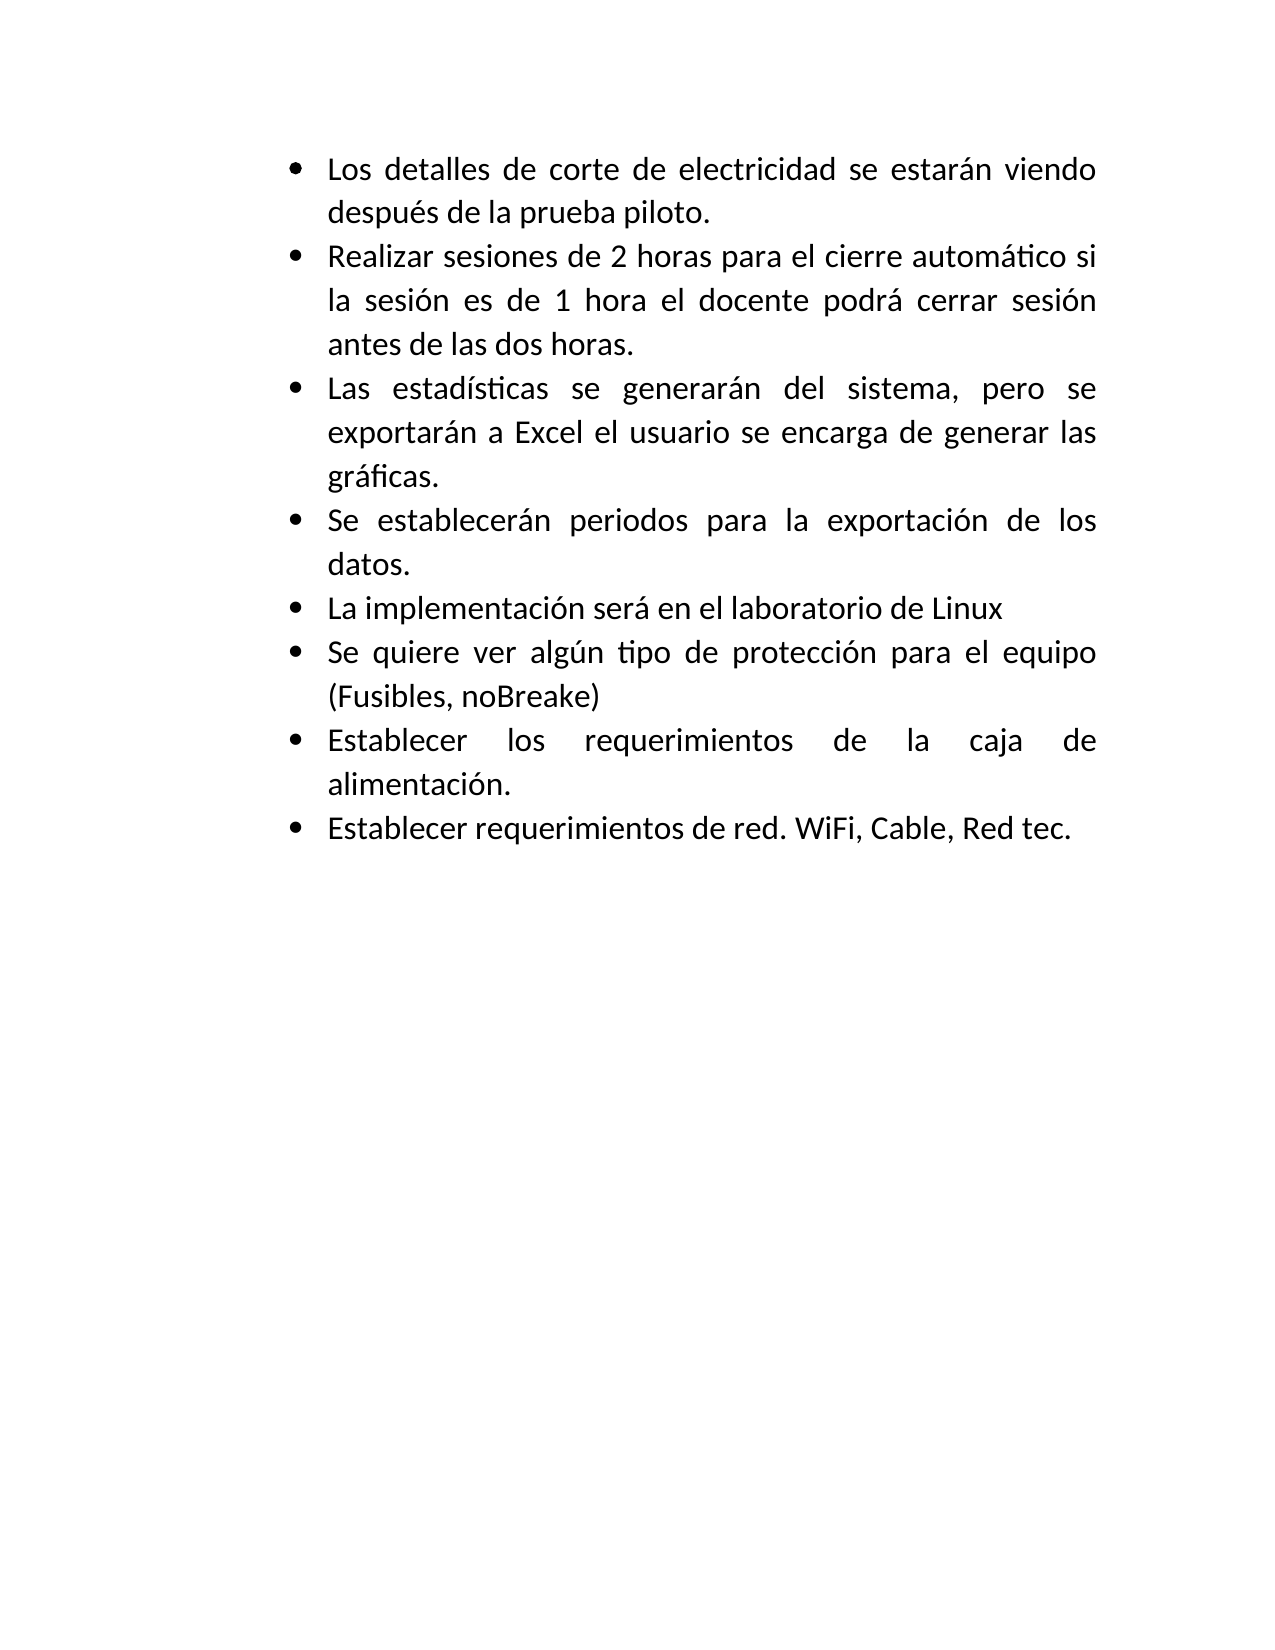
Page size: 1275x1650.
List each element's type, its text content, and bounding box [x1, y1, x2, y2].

list La implementación será en el laboratorio de Linux [290, 587, 1098, 628]
list Los detalles de corte de electricidad se estarán viendo después de la prueba piloto. [290, 148, 1098, 232]
list Establecer requerimientos de red. WiFi, Cable, Red tec. [290, 807, 1098, 848]
list Se establecerán periodos para la exportación de los datos. [290, 499, 1098, 584]
list Establecer los requerimientos de la caja de alimentación. [290, 719, 1098, 804]
list Las estadísticas se generarán del sistema, pero se exportarán a Excel el usuario se encarga de generar las gráficas. [290, 367, 1098, 496]
list Realizar sesiones de 2 horas para el cierre automático si la sesión es de 1 hora el docente podrá cerrar sesión antes de las dos horas. [290, 236, 1098, 364]
list Se quiere ver algún tipo de protección para el equipo (Fusibles, noBreake) [290, 631, 1098, 716]
